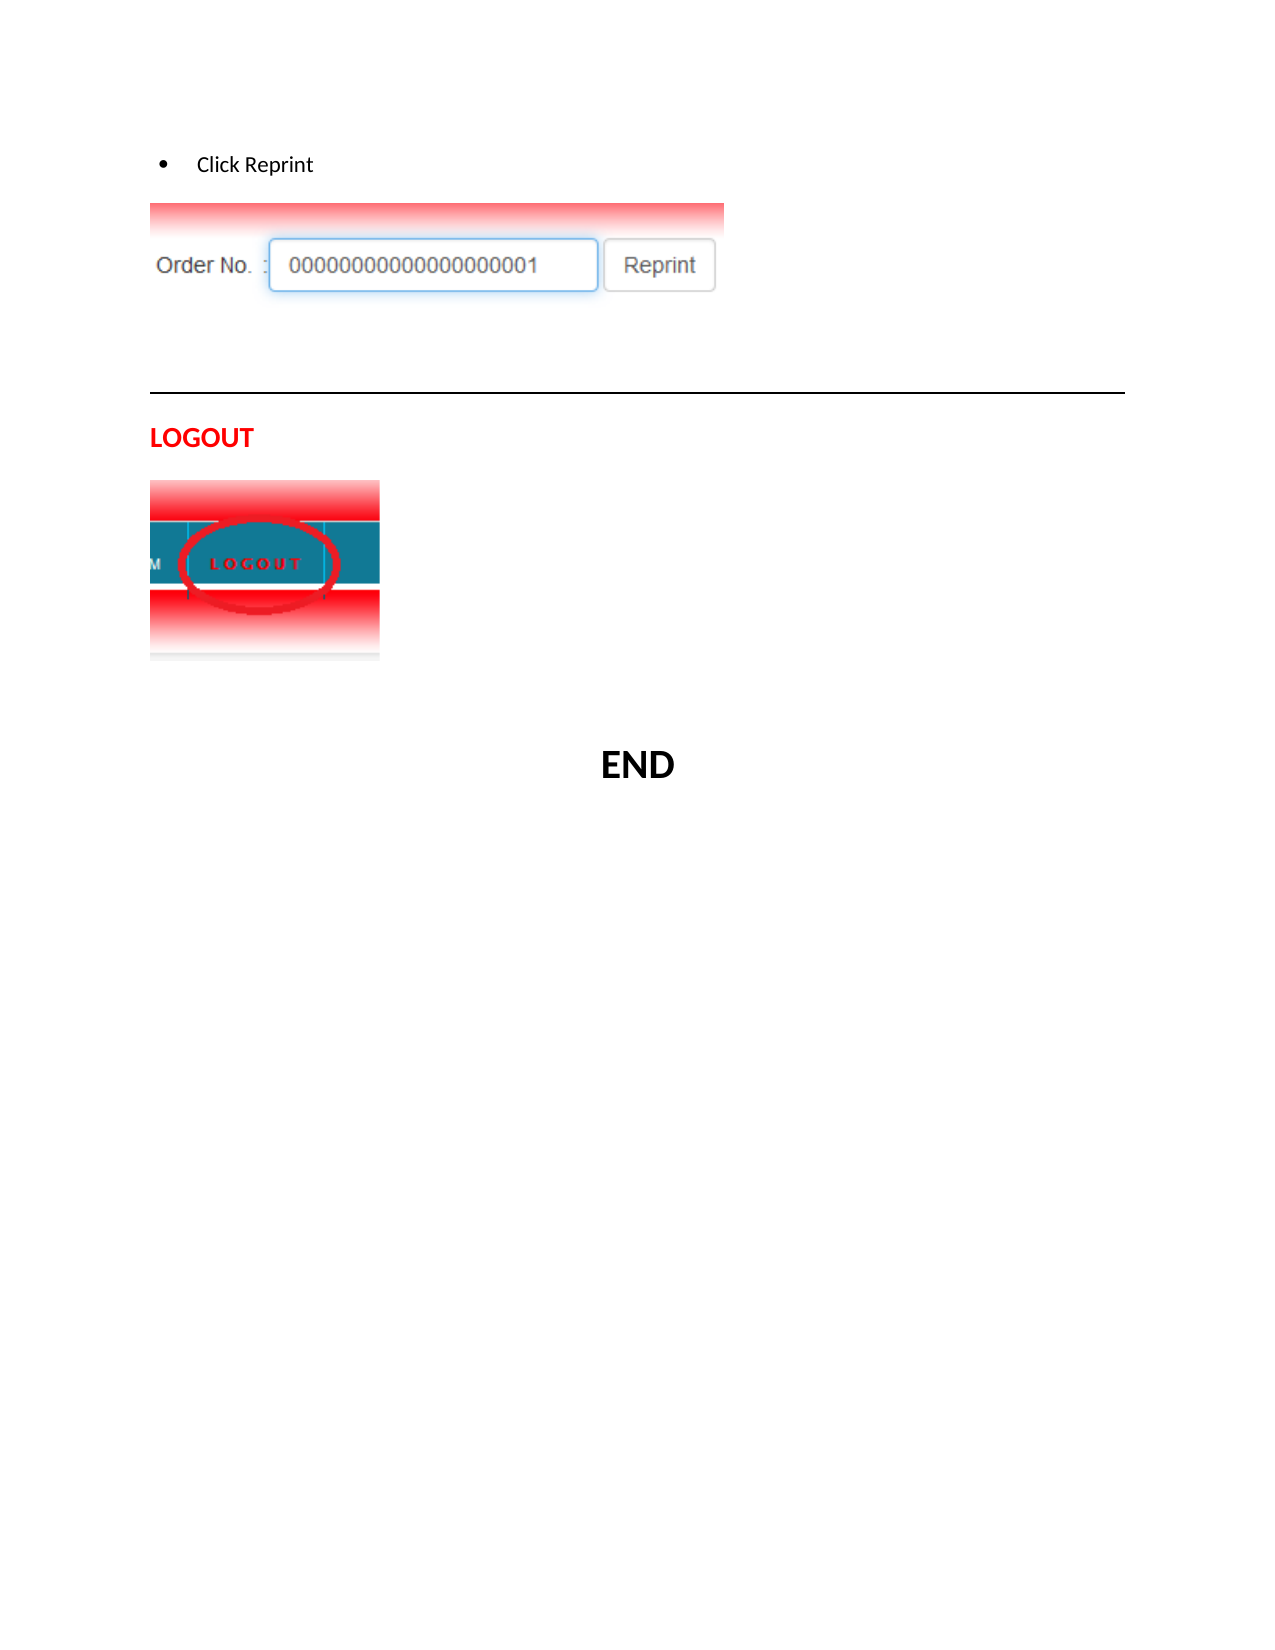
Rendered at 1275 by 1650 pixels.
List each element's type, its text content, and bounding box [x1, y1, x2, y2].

picture [150, 480, 380, 661]
list Click Reprint [159, 150, 1125, 178]
text LOGOUT [150, 419, 1125, 454]
text END [150, 738, 1125, 789]
picture [150, 203, 724, 338]
